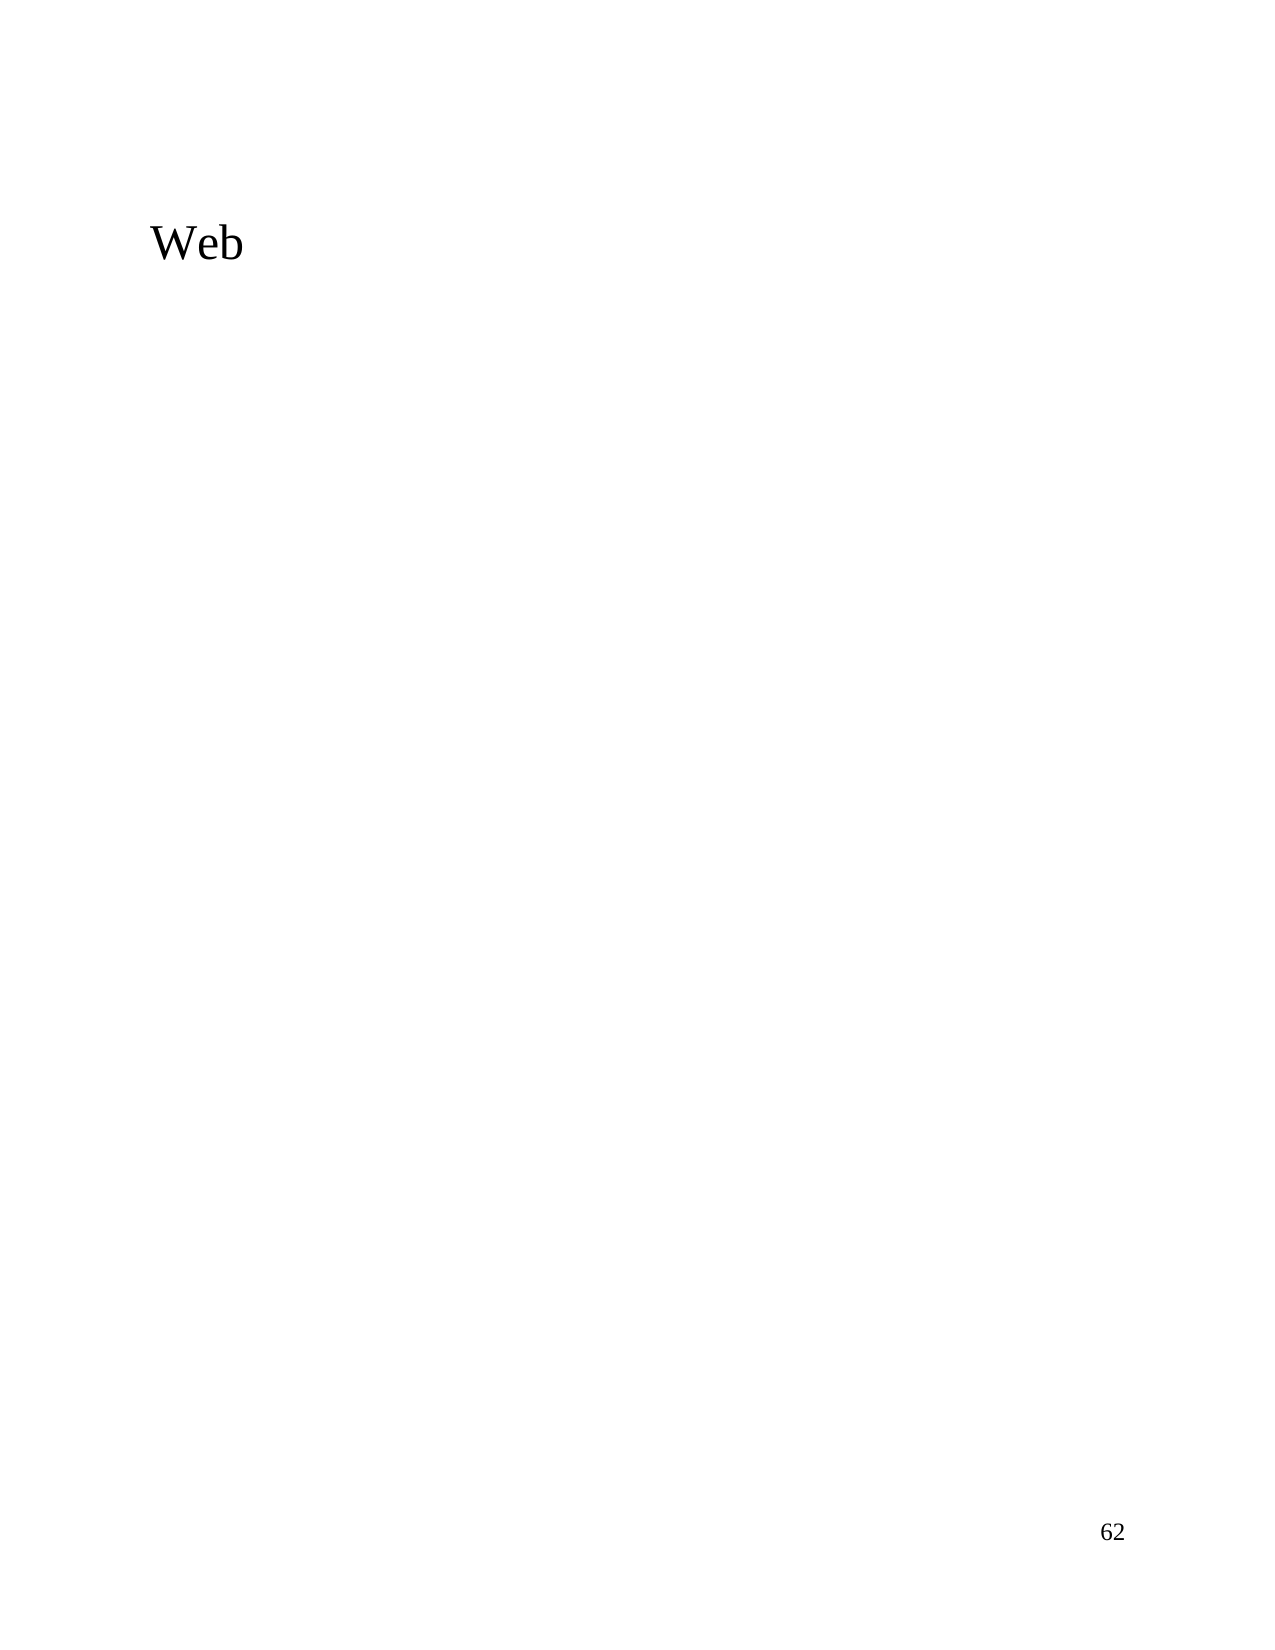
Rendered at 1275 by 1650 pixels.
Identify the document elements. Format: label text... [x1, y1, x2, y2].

text Web [150, 212, 1125, 270]
